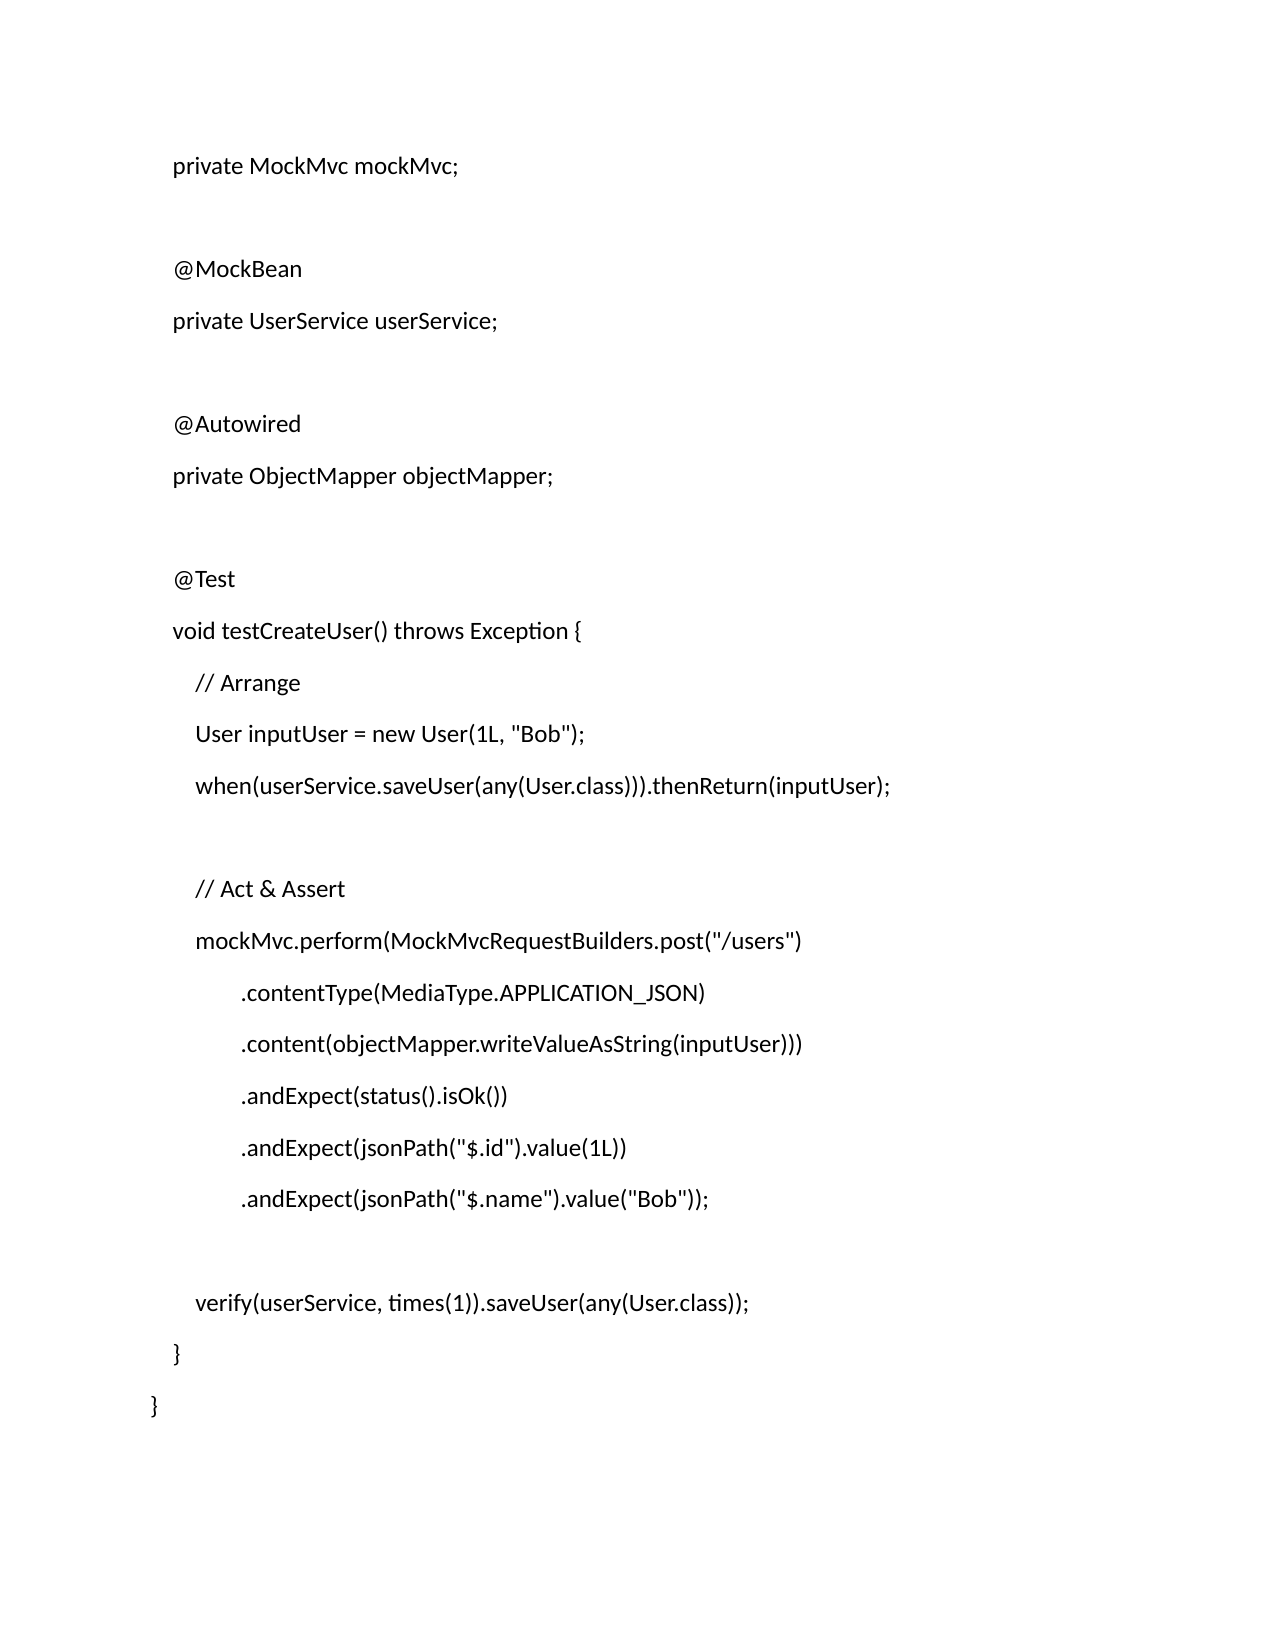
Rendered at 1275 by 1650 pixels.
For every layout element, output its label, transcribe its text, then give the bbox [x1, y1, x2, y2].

text private ObjectMapper objectMapper; [150, 460, 1125, 491]
text @Autowired [150, 408, 1125, 439]
text @MockBean [150, 253, 1125, 284]
text verify(userService, times(1)).saveUser(any(User.class)); [150, 1287, 1125, 1317]
text void testCreateUser() throws Exception { [150, 615, 1125, 646]
text .andExpect(jsonPath("$.name").value("Bob")); [150, 1183, 1125, 1214]
text // Arrange [150, 667, 1125, 697]
text .andExpect(status().isOk()) [150, 1080, 1125, 1111]
text when(userService.saveUser(any(User.class))).thenReturn(inputUser); [150, 770, 1125, 801]
text .andExpect(jsonPath("$.id").value(1L)) [150, 1132, 1125, 1162]
text private UserService userService; [150, 305, 1125, 336]
text // Act & Assert [150, 873, 1125, 904]
text mockMvc.perform(MockMvcRequestBuilders.post("/users") [150, 925, 1125, 956]
text private MockMvc mockMvc; [150, 150, 1125, 181]
text @Test [150, 563, 1125, 594]
text .content(objectMapper.writeValueAsString(inputUser))) [150, 1028, 1125, 1059]
text .contentType(MediaType.APPLICATION_JSON) [150, 977, 1125, 1007]
text } [150, 1338, 1125, 1369]
text User inputUser = new User(1L, "Bob"); [150, 718, 1125, 749]
text } [150, 1390, 1125, 1421]
